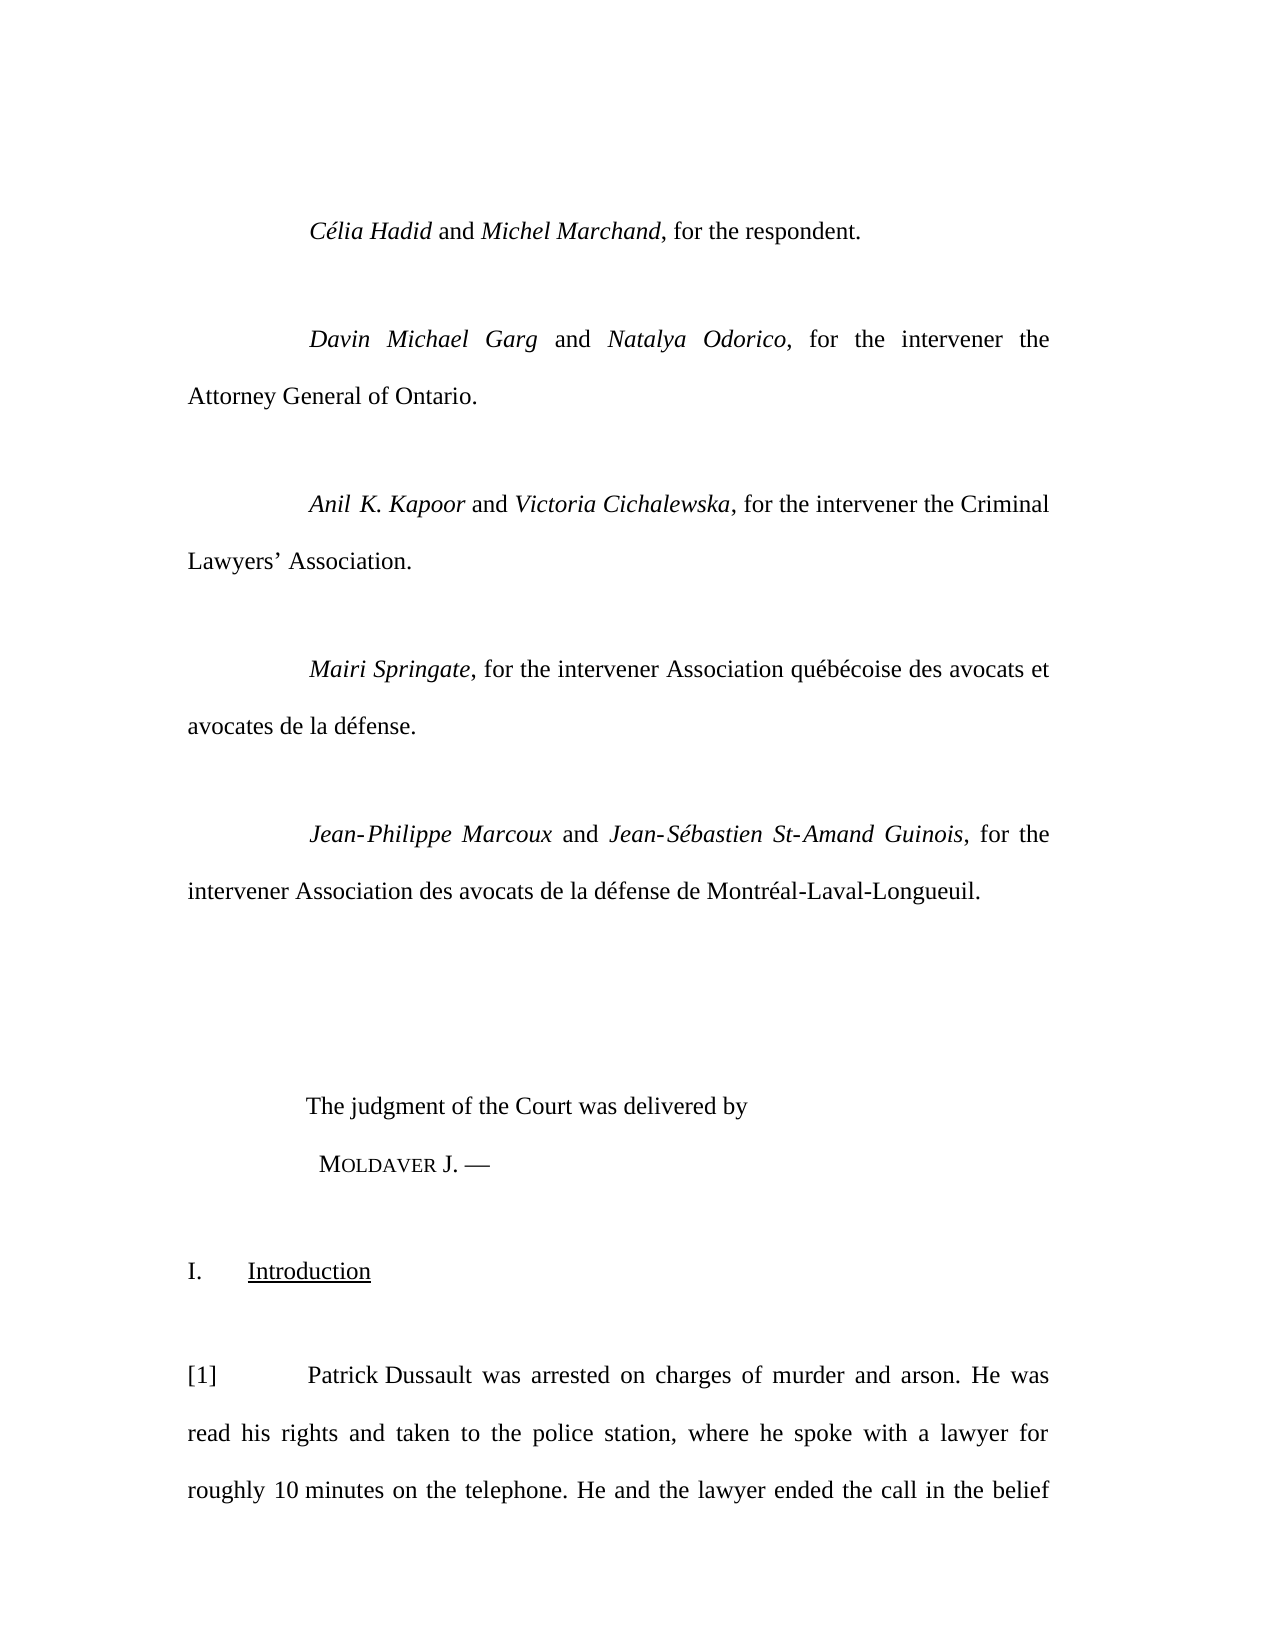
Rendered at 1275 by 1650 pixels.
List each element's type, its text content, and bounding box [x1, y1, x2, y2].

title Introduction [187, 1256, 1050, 1285]
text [187, 1360, 1050, 1504]
text Célia Hadid and Michel Marchand, for the respondent. [187, 216, 1050, 245]
text The judgment of the Court was delivered by [187, 1091, 1050, 1120]
text Moldaver J. — [187, 1149, 1050, 1178]
text Mairi Springate, for the intervener Association québécoise des avocats et avocates de la défense. [187, 654, 1050, 740]
text Anil K. Kapoor and Victoria Cichalewska, for the intervener the Criminal Lawyers’ Association. [187, 489, 1050, 575]
text Davin Michael Garg and Natalya Odorico, for the intervener the Attorney General of Ontario. [187, 324, 1050, 410]
text Jean-Philippe Marcoux and Jean-Sébastien St-Amand Guinois, for the intervener Association des avocats de la défense de Montréal-Laval-Longueuil. [187, 819, 1050, 905]
